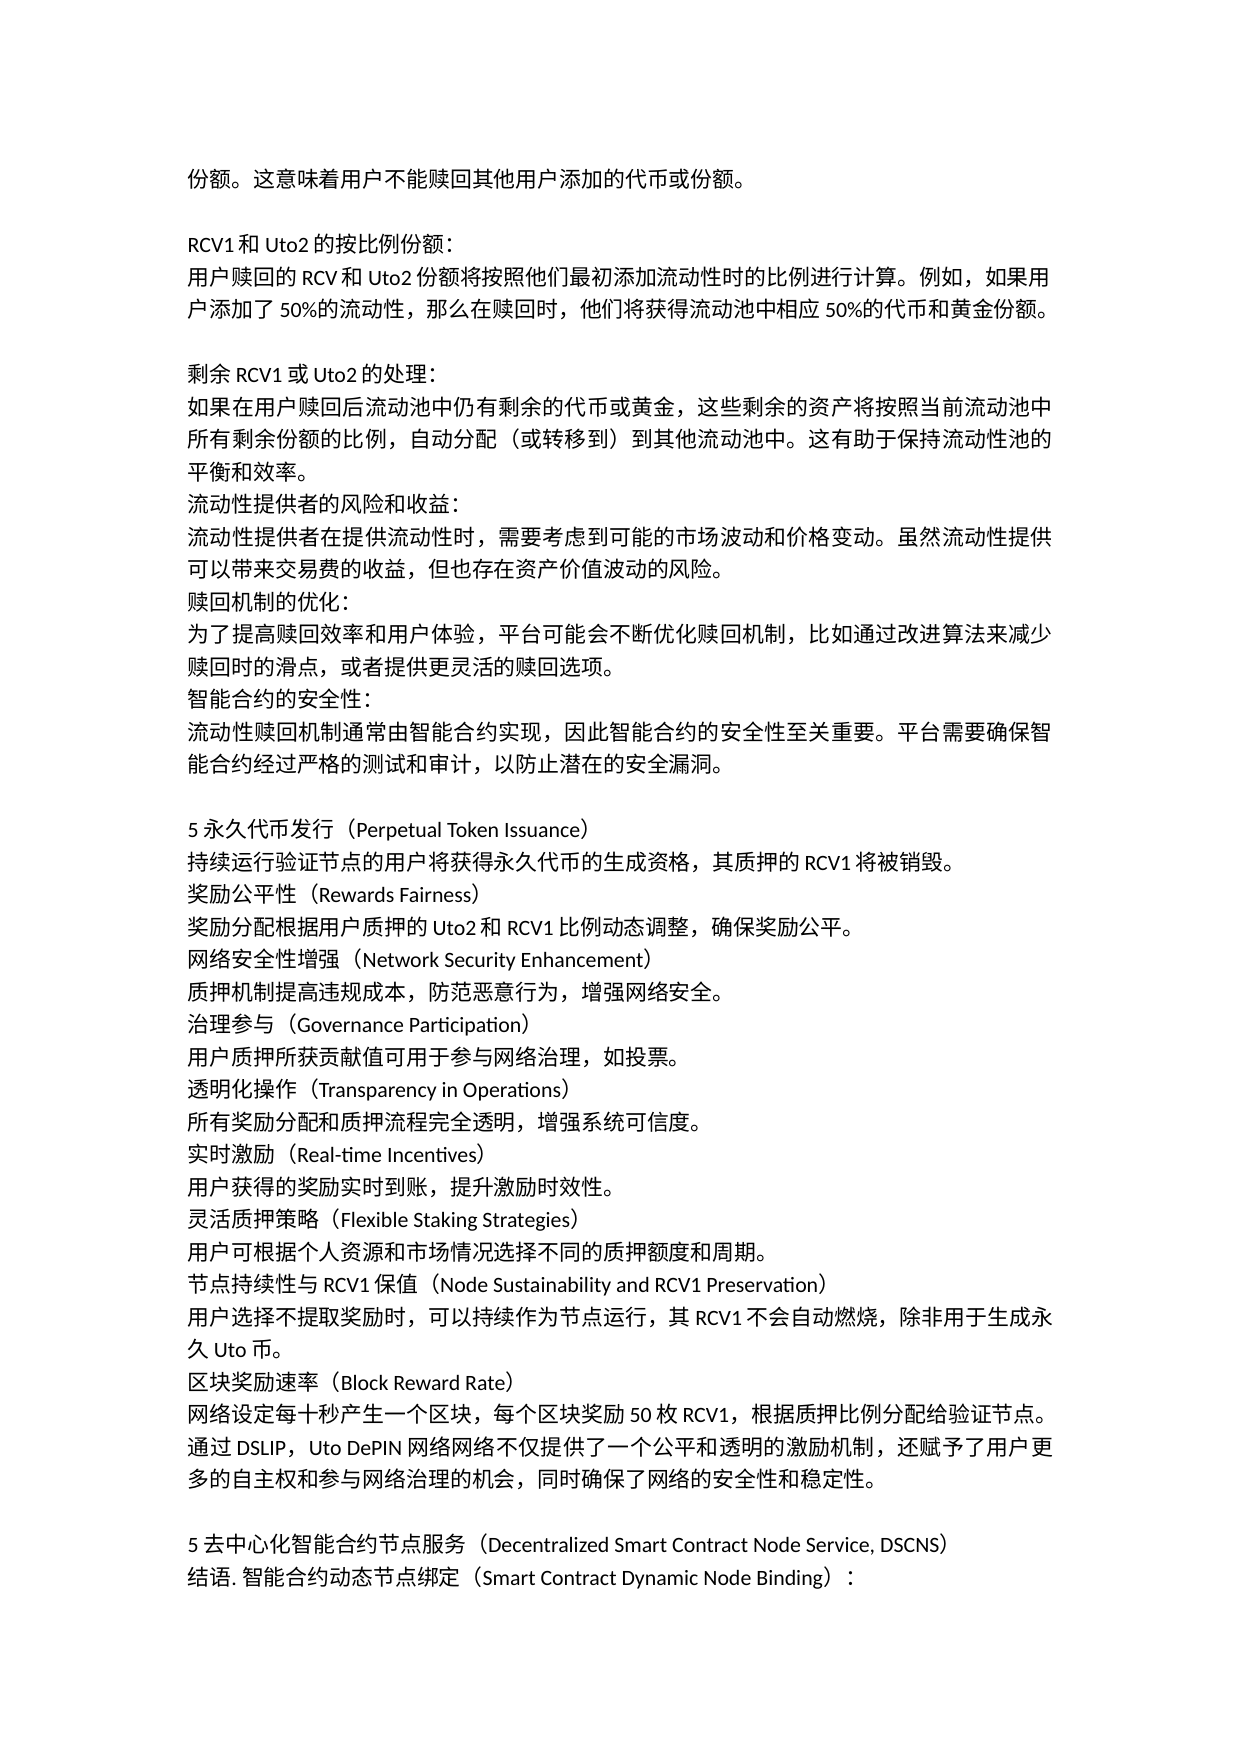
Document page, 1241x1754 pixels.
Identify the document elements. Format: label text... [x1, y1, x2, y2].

text 持续运行验证节点的用户将获得永久代币的生成资格，其质押的RCV1将被销毁。 [187, 844, 1053, 877]
text 奖励公平性（Rewards Fairness） [187, 877, 1053, 909]
text 网络设定每十秒产生一个区块，每个区块奖励50枚RCV1，根据质押比例分配给验证节点。 [187, 1397, 1053, 1429]
text 剩余RCV1或Uto2的处理： [187, 357, 1053, 389]
text 用户获得的奖励实时到账，提升激励时效性。 [187, 1169, 1053, 1202]
text 流动性提供者在提供流动性时，需要考虑到可能的市场波动和价格变动。虽然流动性提供可以带来交易费的收益，但也存在资产价值波动的风险。 [187, 519, 1053, 584]
text 用户选择不提取奖励时，可以持续作为节点运行，其RCV1不会自动燃烧，除非用于生成永久Uto币。 [187, 1299, 1053, 1364]
text 灵活质押策略（Flexible Staking Strategies） [187, 1202, 1053, 1234]
text 透明化操作（Transparency in Operations） [187, 1072, 1053, 1104]
text 所有奖励分配和质押流程完全透明，增强系统可信度。 [187, 1104, 1053, 1137]
text 用户可根据个人资源和市场情况选择不同的质押额度和周期。 [187, 1234, 1053, 1267]
text 为了提高赎回效率和用户体验，平台可能会不断优化赎回机制，比如通过改进算法来减少赎回时的滑点，或者提供更灵活的赎回选项。 [187, 617, 1053, 682]
text 智能合约的安全性： [187, 682, 1053, 714]
text 通过DSLIP，Uto DePIN网络网络不仅提供了一个公平和透明的激励机制，还赋予了用户更多的自主权和参与网络治理的机会，同时确保了网络的安全性和稳定性。 [187, 1429, 1053, 1494]
text 5 去中心化智能合约节点服务（Decentralized Smart Contract Node Service, DSCNS） [187, 1527, 1053, 1559]
text 5永久代币发行（Perpetual Token Issuance） [187, 812, 1053, 844]
text 网络安全性增强（Network Security Enhancement） [187, 942, 1053, 974]
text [187, 162, 1053, 194]
text 奖励分配根据用户质押的Uto2和RCV1比例动态调整，确保奖励公平。 [187, 909, 1053, 942]
text RCV1和Uto2的按比例份额： [187, 227, 1053, 259]
text 流动性赎回机制通常由智能合约实现，因此智能合约的安全性至关重要。平台需要确保智能合约经过严格的测试和审计，以防止潜在的安全漏洞。 [187, 714, 1053, 779]
text 如果在用户赎回后流动池中仍有剩余的代币或黄金，这些剩余的资产将按照当前流动池中所有剩余份额的比例，自动分配（或转移到）到其他流动池中。这有助于保持流动性池的平衡和效率。 [187, 389, 1053, 487]
text 结语. 智能合约动态节点绑定（Smart Contract Dynamic Node Binding）： [187, 1559, 1053, 1592]
text 区块奖励速率（Block Reward Rate） [187, 1364, 1053, 1397]
text 用户质押所获贡献值可用于参与网络治理，如投票。 [187, 1039, 1053, 1072]
text 流动性提供者的风险和收益： [187, 487, 1053, 519]
text 实时激励（Real-time Incentives） [187, 1137, 1053, 1169]
text 治理参与（Governance Participation） [187, 1007, 1053, 1039]
text 节点持续性与RCV1保值（Node Sustainability and RCV1 Preservation） [187, 1267, 1053, 1299]
text 赎回机制的优化： [187, 584, 1053, 617]
text 用户赎回的RCV和Uto2份额将按照他们最初添加流动性时的比例进行计算。例如，如果用户添加了50%的流动性，那么在赎回时，他们将获得流动池中相应50%的代币和黄金份额。 [187, 259, 1053, 324]
text 质押机制提高违规成本，防范恶意行为，增强网络安全。 [187, 974, 1053, 1007]
